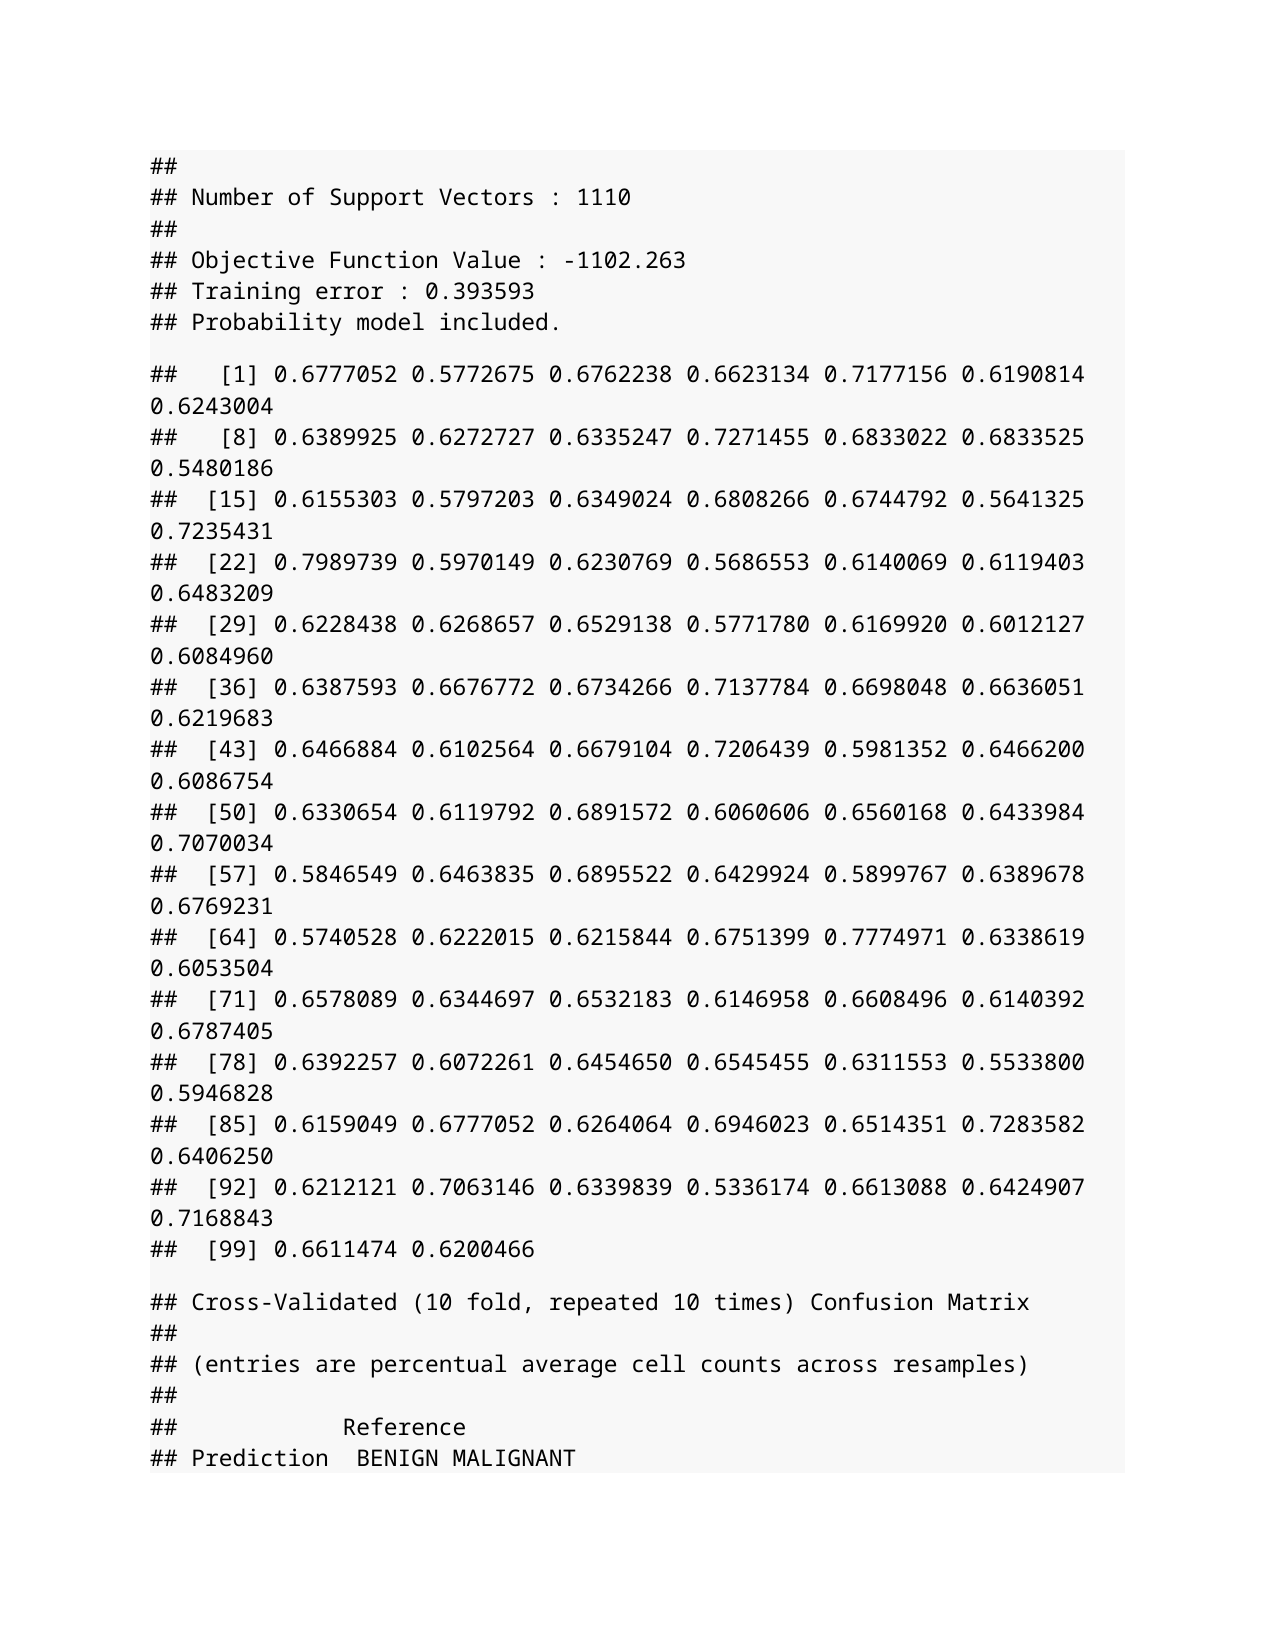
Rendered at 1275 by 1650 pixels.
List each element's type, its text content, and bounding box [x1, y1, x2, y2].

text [150, 150, 1125, 337]
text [150, 1285, 1125, 1473]
text ## [1] 0.6777052 0.5772675 0.6762238 0.6623134 0.7177156 0.6190814 0.6243004 ## [8] 0.6389925 0.6272727 0.6335247 0.7271455 0.6833022 0.6833525 0.5480186 ## [15] 0.6155303 0.5797203 0.6349024 0.6808266 0.6744792 0.5641325 0.7235431 ## [22] 0.7989739 0.5970149 0.6230769 0.5686553 0.6140069 0.6119403 0.6483209 ## [29] 0.6228438 0.6268657 0.6529138 0.5771780 0.6169920 0.6012127 0.6084960 ## [36] 0.6387593 0.6676772 0.6734266 0.7137784 0.6698048 0.6636051 0.6219683 ## [43] 0.6466884 0.6102564 0.6679104 0.7206439 0.5981352 0.6466200 0.6086754 ## [50] 0.6330654 0.6119792 0.6891572 0.6060606 0.6560168 0.6433984 0.7070034 ## [57] 0.5846549 0.6463835 0.6895522 0.6429924 0.5899767 0.6389678 0.6769231 ## [64] 0.5740528 0.6222015 0.6215844 0.6751399 0.7774971 0.6338619 0.6053504 ## [71] 0.6578089 0.6344697 0.6532183 0.6146958 0.6608496 0.6140392 0.6787405 ## [78] 0.6392257 0.6072261 0.6454650 0.6545455 0.6311553 0.5533800 0.5946828 ## [85] 0.6159049 0.6777052 0.6264064 0.6946023 0.6514351 0.7283582 0.6406250 ## [92] 0.6212121 0.7063146 0.6339839 0.5336174 0.6613088 0.6424907 0.7168843 ## [99] 0.6611474 0.6200466 [150, 358, 1125, 1264]
